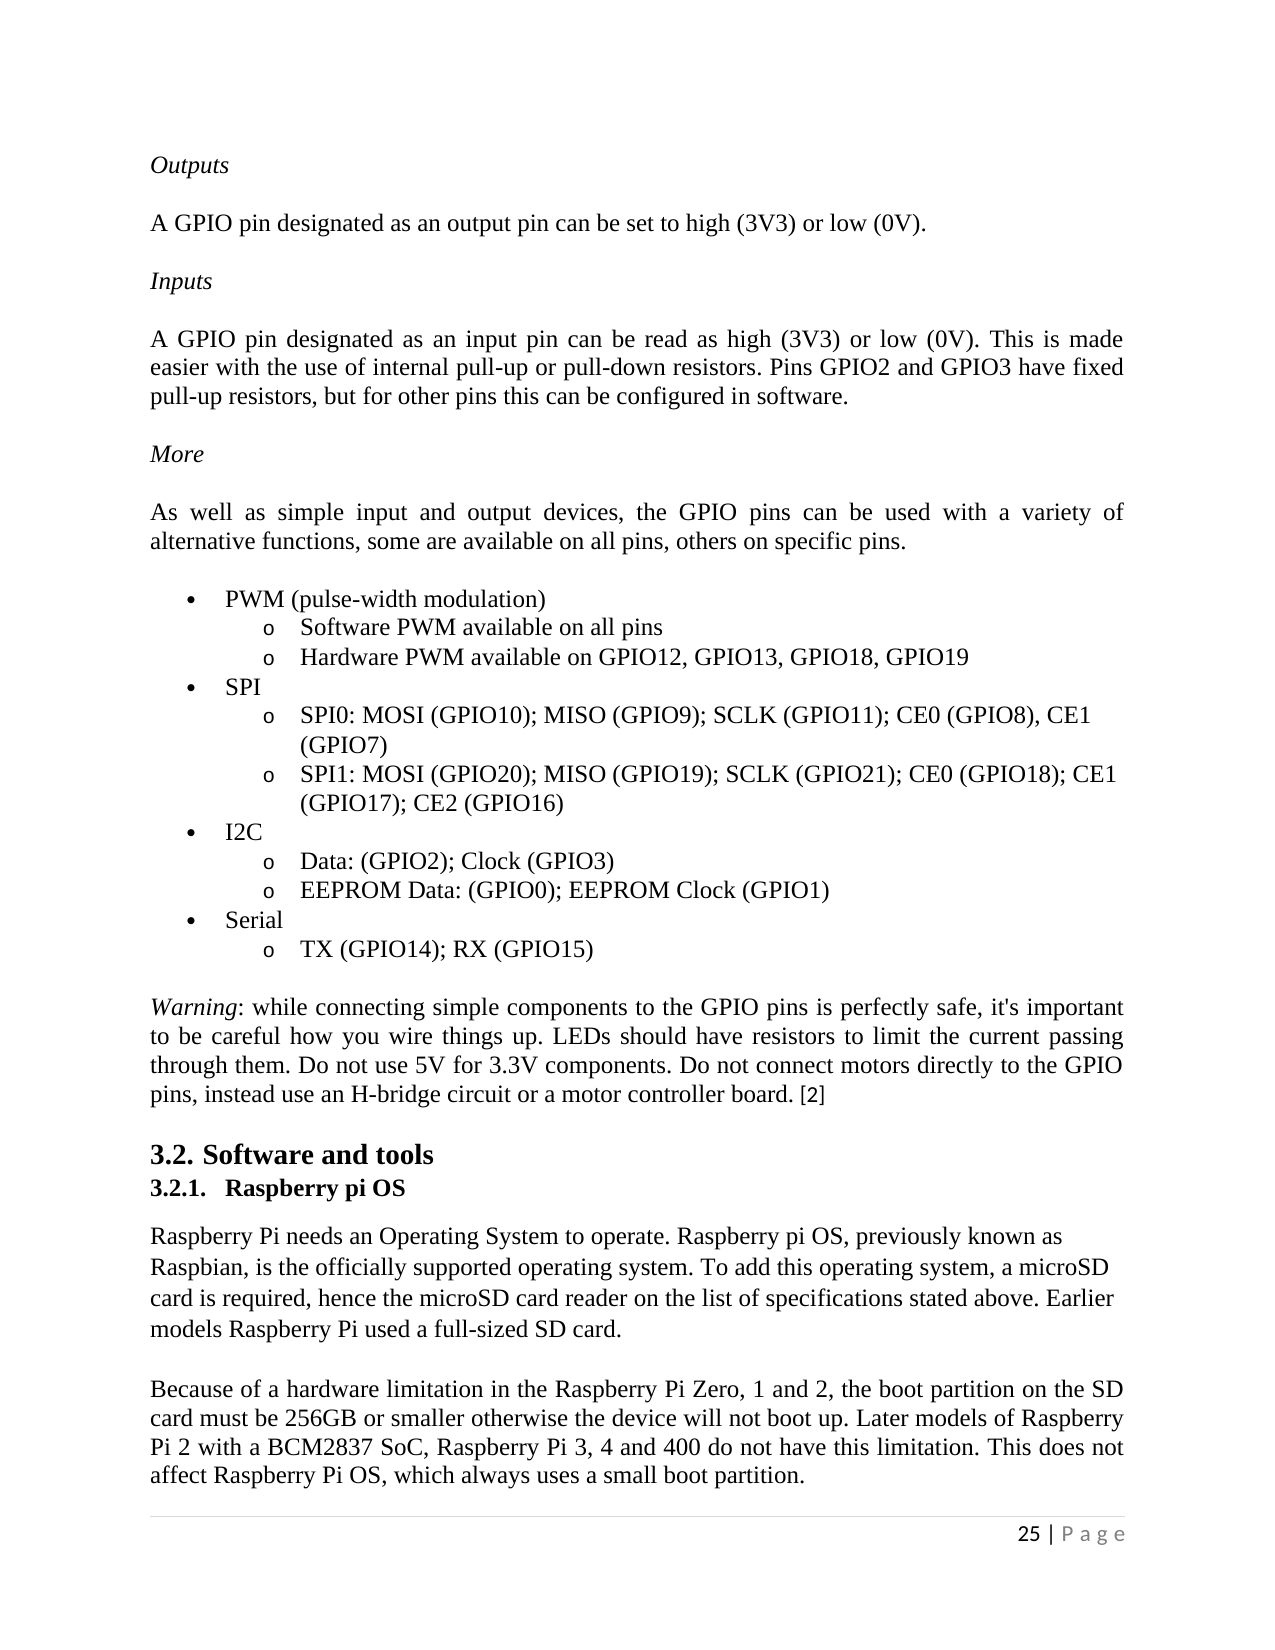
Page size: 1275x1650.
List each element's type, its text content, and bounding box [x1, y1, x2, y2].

text As well as simple input and output devices, the GPIO pins can be used with a variety of alternative functions, some are available on all pins, others on specific pins. [150, 497, 1125, 554]
list Serial [187, 905, 1125, 934]
text A GPIO pin designated as an input pin can be read as high (3V3) or low (0V). This is made easier with the use of internal pull-up or pull-down resistors. Pins GPIO2 and GPIO3 have fixed pull-up resistors, but for other pins this can be configured in software. [150, 324, 1125, 410]
list PWM (pulse-width modulation) [187, 584, 1125, 612]
list TX (GPIO14); RX (GPIO15) [262, 934, 1125, 963]
list Software PWM available on all pins [262, 612, 1125, 642]
text Inputs [150, 266, 1125, 294]
list Software and tools [150, 1137, 1125, 1171]
list Data: (GPIO2); Clock (GPIO3) [262, 846, 1125, 875]
text Because of a hardware limitation in the Raspberry Pi Zero, 1 and 2, the boot partition on the SD card must be 256GB or smaller otherwise the device will not boot up. Later models of Raspberry Pi 2 with a BCM2837 SoC, Raspberry Pi 3, 4 and 400 do not have this limitation. This does not affect Raspberry Pi OS, which always uses a small boot partition. [150, 1374, 1125, 1489]
list EEPROM Data: (GPIO0); EEPROM Clock (GPIO1) [262, 875, 1125, 905]
list Raspberry pi OS [150, 1173, 1125, 1202]
list SPI1: MOSI (GPIO20); MISO (GPIO19); SCLK (GPIO21); CE0 (GPIO18); CE1 (GPIO17); CE2 (GPIO16) [262, 759, 1125, 817]
text Warning: while connecting simple components to the GPIO pins is perfectly safe, it's important to be careful how you wire things up. LEDs should have resistors to limit the current passing through them. Do not use 5V for 3.3V components. Do not connect motors directly to the GPIO pins, instead use an H-bridge circuit or a motor controller board. [2] [150, 992, 1125, 1108]
text Raspberry Pi needs an Operating System to operate. Raspberry pi OS, previously known as Raspbian, is the officially supported operating system. To add this operating system, a microSD card is required, hence the microSD card reader on the list of specifications stated above. Earlier models Raspberry Pi used a full-sized SD card. [150, 1221, 1125, 1343]
list SPI0: MOSI (GPIO10); MISO (GPIO9); SCLK (GPIO11); CE0 (GPIO8), CE1 (GPIO7) [262, 700, 1125, 759]
text More [150, 439, 1125, 468]
list I2C [187, 817, 1125, 846]
text A GPIO pin designated as an output pin can be set to high (3V3) or low (0V). [150, 208, 1125, 237]
list Hardware PWM available on GPIO12, GPIO13, GPIO18, GPIO19 [262, 642, 1125, 672]
list SPI [187, 672, 1125, 700]
text Outputs [150, 150, 1125, 179]
